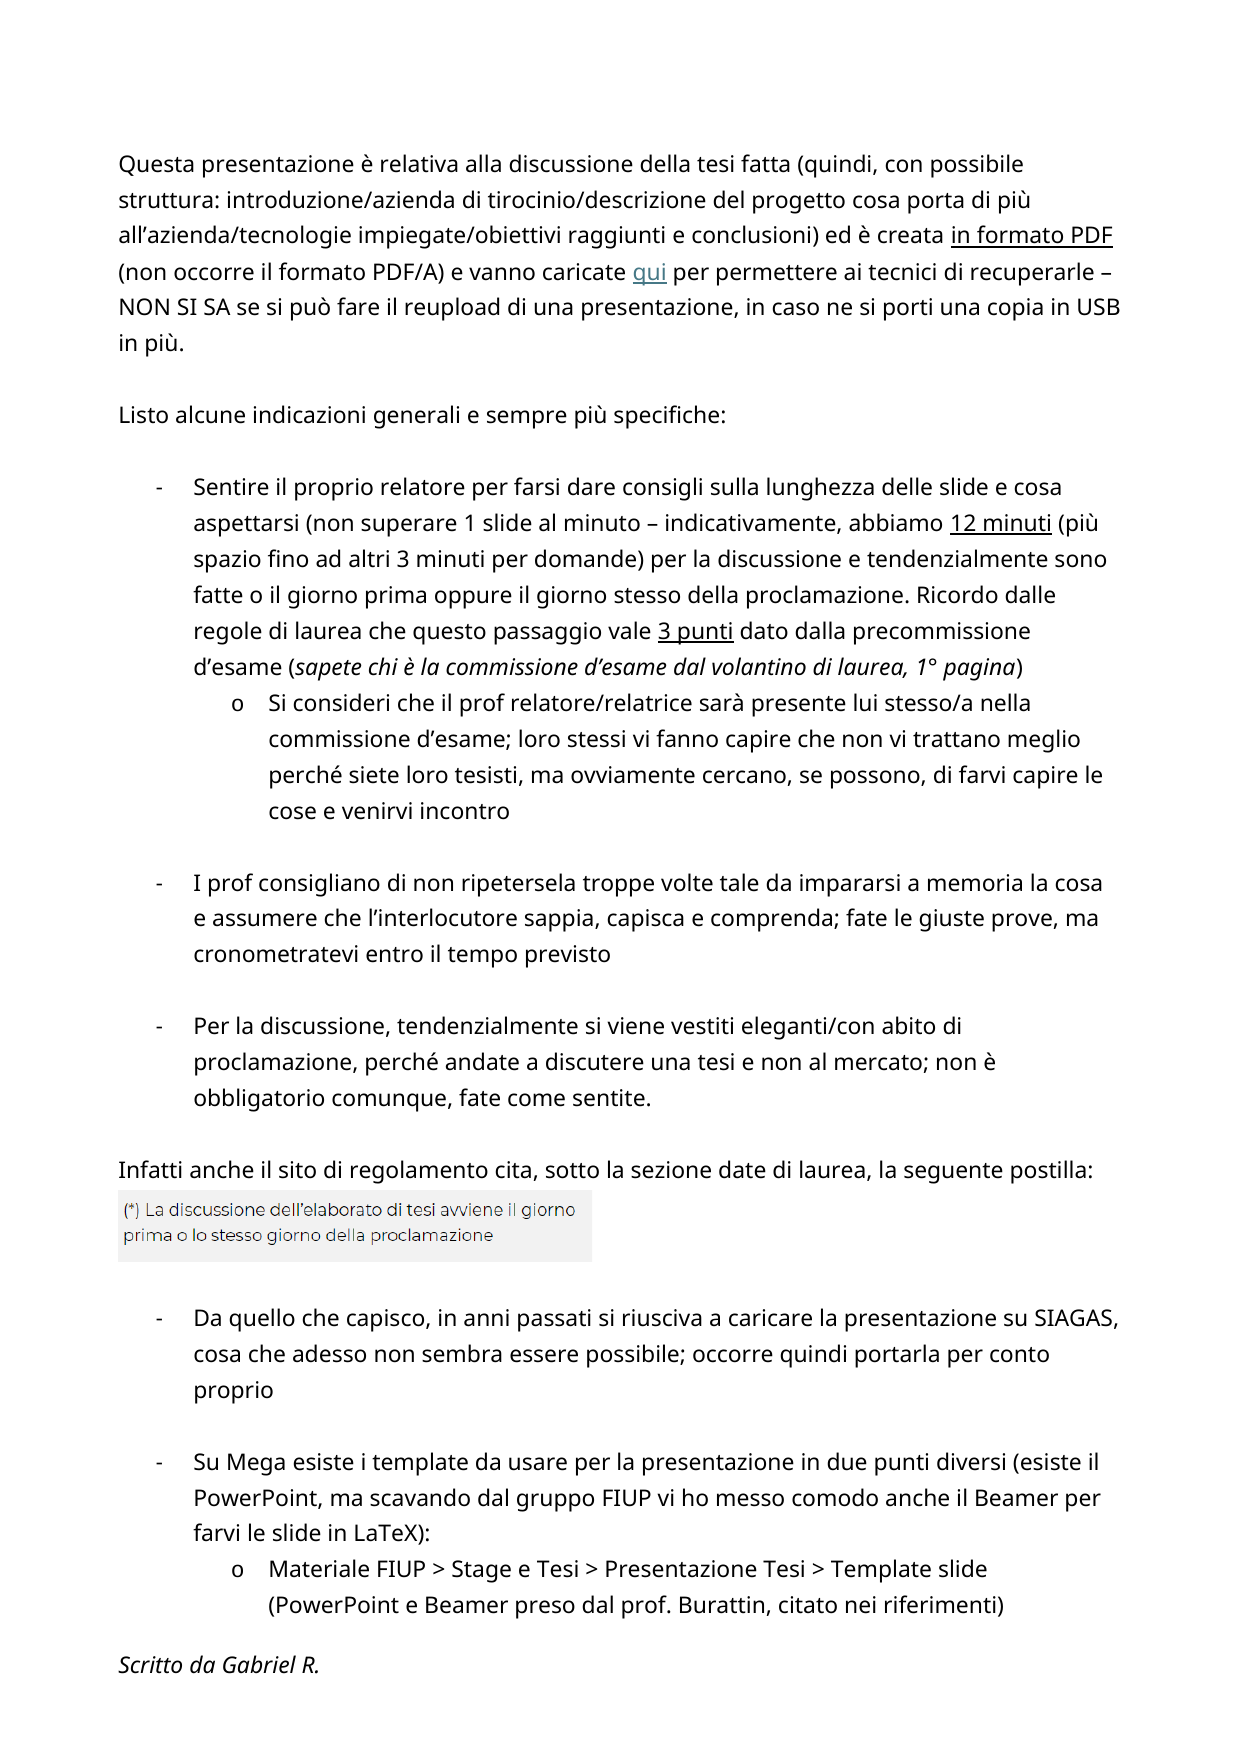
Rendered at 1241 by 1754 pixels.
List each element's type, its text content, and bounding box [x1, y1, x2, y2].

list Su Mega esiste i template da usare per la presentazione in due punti diversi (esiste il PowerPoint, ma scavando dal gruppo FIUP vi ho messo comodo anche il Beamer per farvi le slide in LaTeX): [156, 1446, 1122, 1549]
list Materiale FIUP > Stage e Tesi > Presentazione Tesi > Template slide (PowerPoint e Beamer preso dal prof. Burattin, citato nei riferimenti) [231, 1553, 1122, 1621]
list I prof consigliano di non ripetersela troppe volte tale da impararsi a memoria la cosa e assumere che l’interlocutore sappia, capisca e comprenda; fate le giuste prove, ma cronometratevi entro il tempo previsto [156, 866, 1122, 969]
picture [118, 1190, 593, 1262]
list Si consideri che il prof relatore/relatrice sarà presente lui stesso/a nella commissione d’esame; loro stessi vi fanno capire che non vi trattano meglio perché siete loro tesisti, ma ovviamente cercano, se possono, di farvi capire le cose e venirvi incontro [231, 687, 1122, 826]
list Sentire il proprio relatore per farsi dare consigli sulla lunghezza delle slide e cosa aspettarsi (non superare 1 slide al minuto – indicativamente, abbiamo 12 minuti (più spazio fino ad altri 3 minuti per domande) per la discussione e tendenzialmente sono fatte o il giorno prima oppure il giorno stesso della proclamazione. Ricordo dalle regole di laurea che questo passaggio vale 3 punti dato dalla precommissione d’esame (sapete chi è la commissione d’esame dal volantino di laurea, 1° pagina) [156, 471, 1122, 682]
text Infatti anche il sito di regolamento cita, sotto la sezione date di laurea, la seguente postilla: [118, 1154, 1122, 1185]
text Questa presentazione è relativa alla discussione della tesi fatta (quindi, con possibile struttura: introduzione/azienda di tirocinio/descrizione del progetto cosa porta di più all’azienda/tecnologie impiegate/obiettivi raggiunti e conclusioni) ed è creata in formato PDF (non occorre il formato PDF/A) e vanno caricate qui per permettere ai tecnici di recuperarle – NON SI SA se si può fare il reupload di una presentazione, in caso ne si porti una copia in USB in più. [118, 148, 1122, 358]
list Per la discussione, tendenzialmente si viene vestiti eleganti/con abito di proclamazione, perché andate a discutere una tesi e non al mercato; non è obbligatorio comunque, fate come sentite. [156, 1010, 1122, 1113]
text Listo alcune indicazioni generali e sempre più specifiche: [118, 399, 1122, 430]
list Da quello che capisco, in anni passati si riusciva a caricare la presentazione su SIAGAS, cosa che adesso non sembra essere possibile; occorre quindi portarla per conto proprio [156, 1302, 1122, 1405]
